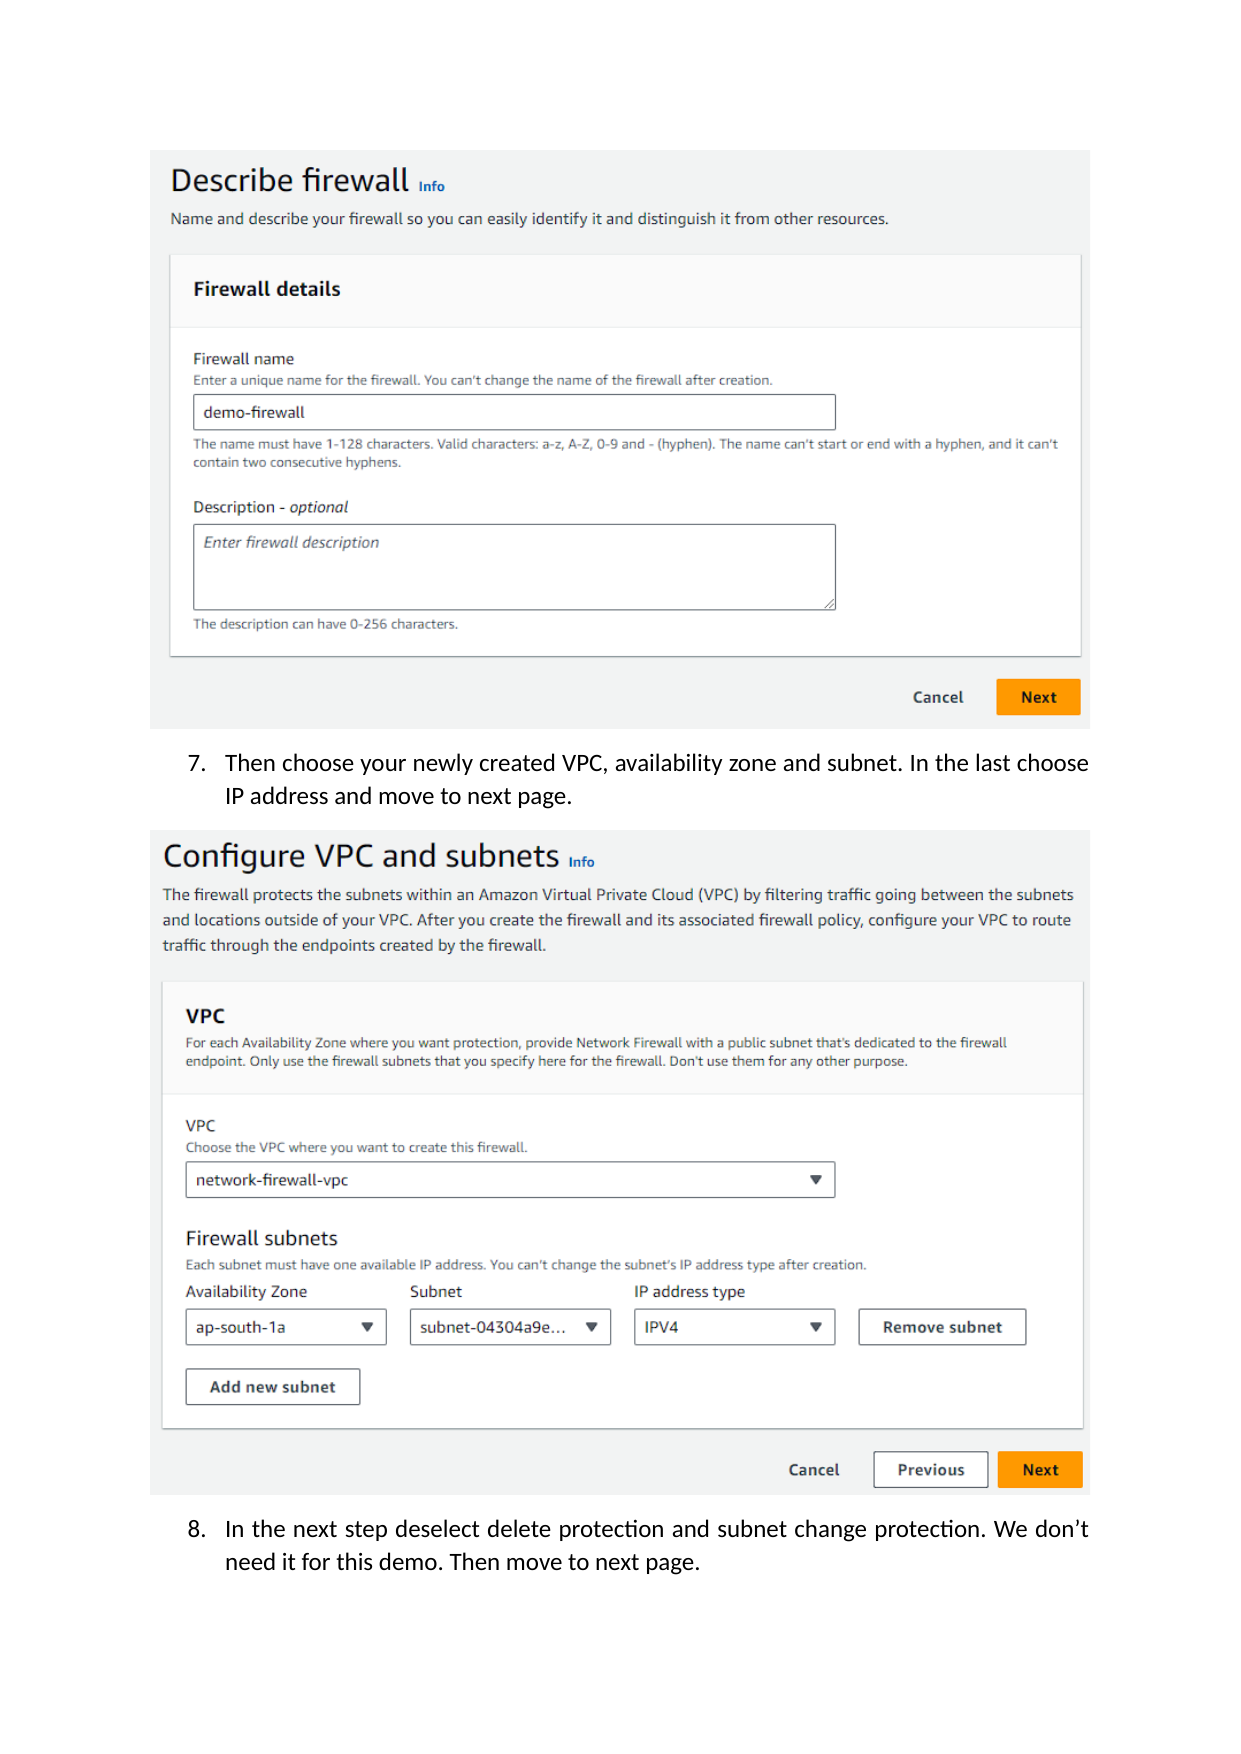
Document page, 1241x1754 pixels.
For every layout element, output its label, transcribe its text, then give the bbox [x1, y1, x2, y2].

list In the next step deselect delete protection and subnet change protection. We don’t need it for this demo. Then move to next page. [187, 1513, 1090, 1577]
picture [150, 150, 1091, 729]
list Then choose your newly created VPC, availability zone and subnet. In the last choose IP address and move to next page. [187, 748, 1090, 811]
picture [150, 830, 1091, 1495]
